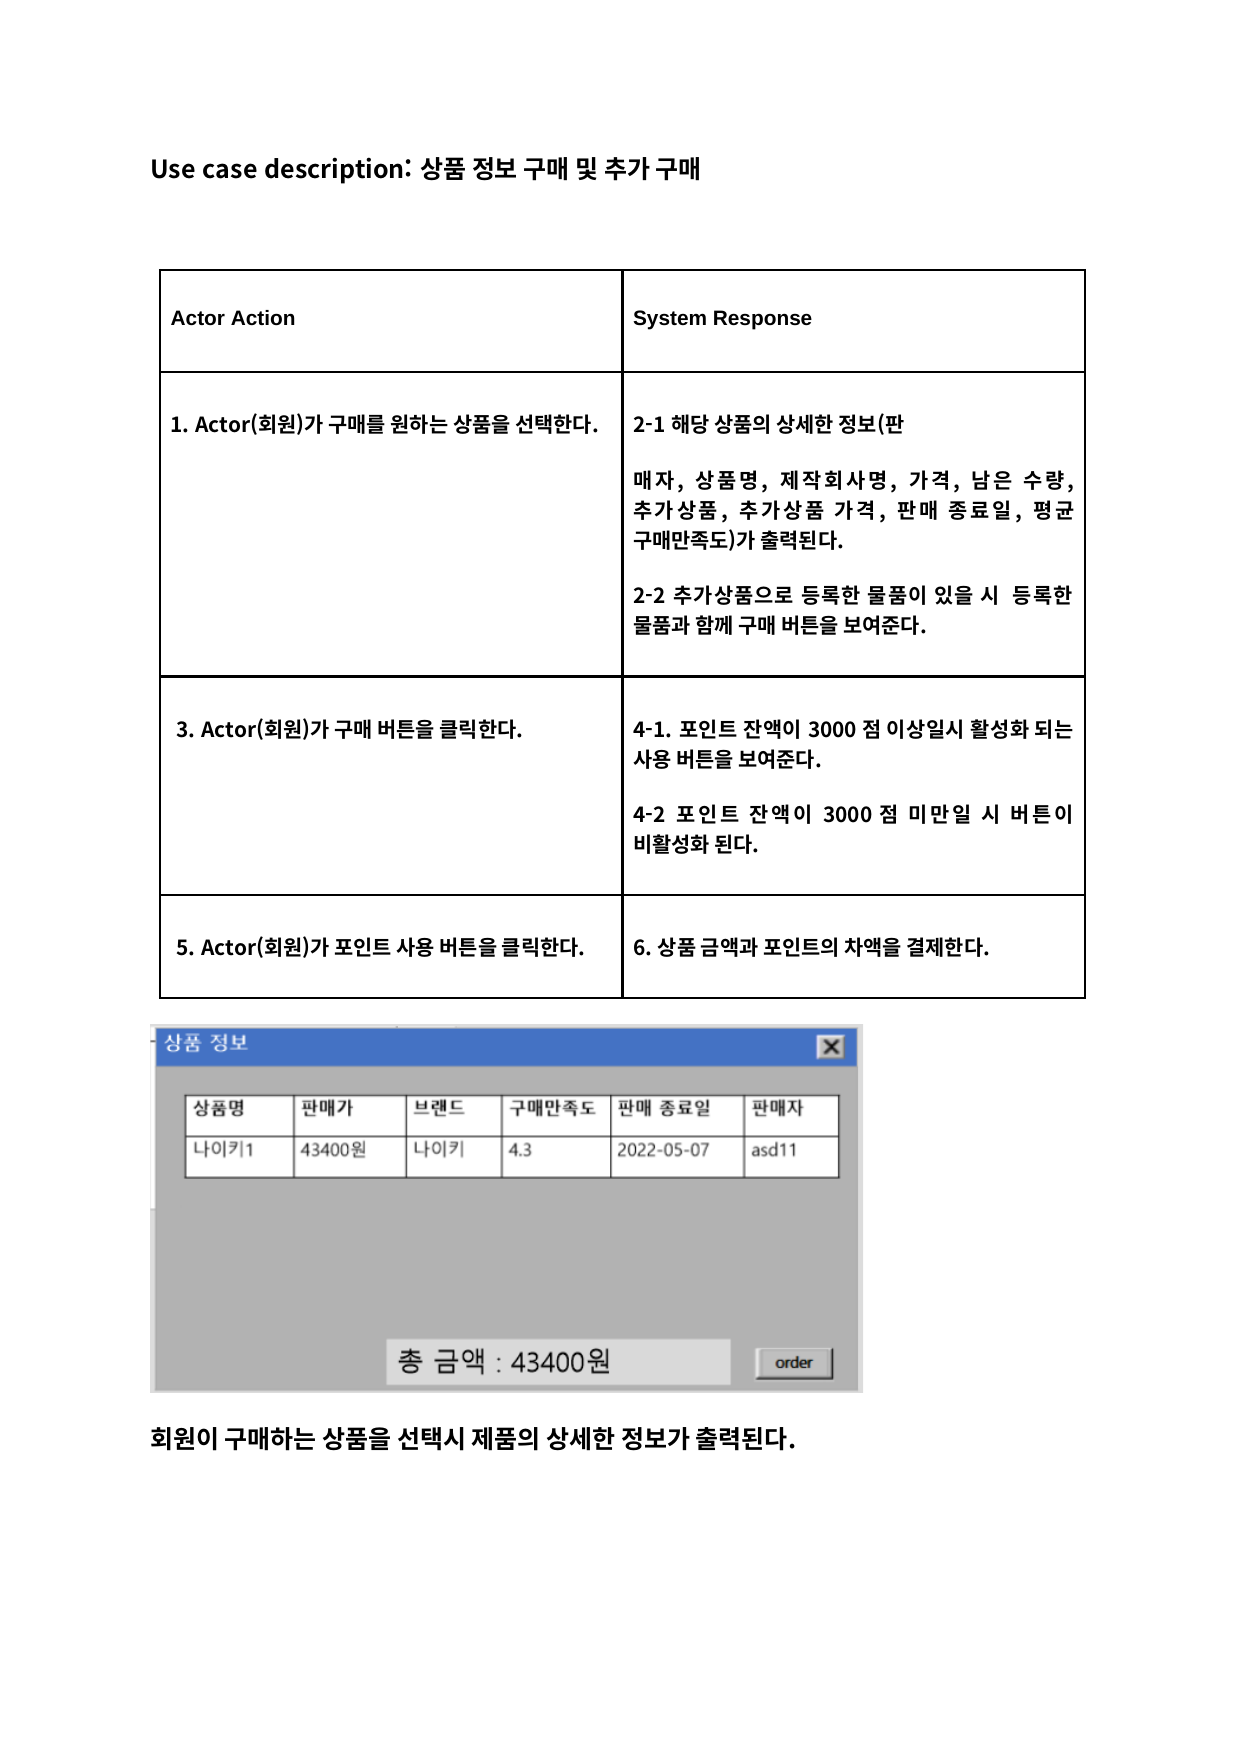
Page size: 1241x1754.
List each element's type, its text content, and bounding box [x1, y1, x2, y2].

table_cell 6. 상품 금액과 포인트의 차액을 결제한다. [624, 896, 1084, 997]
table_cell 1. Actor(회원)가 구매를 원하는 상품을 선택한다. [161, 373, 621, 675]
table_header System Response [624, 271, 1084, 371]
picture [150, 1024, 864, 1393]
table_cell 5. Actor(회원)가 포인트 사용 버튼을 클릭한다. [161, 896, 621, 997]
text Use case description: 상품 정보 구매 및 추가 구매 [150, 150, 1090, 186]
text 회원이 구매하는 상품을 선택시 제품의 상세한 정보가 출력된다. [150, 1419, 1090, 1456]
table_header Actor Action [161, 271, 621, 371]
table_cell 3. Actor(회원)가 구매 버튼을 클릭한다. [161, 678, 621, 894]
table_cell 2-1 해당 상품의 상세한 정보(판 매자, 상품명, 제작회사명, 가격, 남은 수량, 추가상품, 추가상품 가격, 판매 종료일, 평균 구매만족도)가 출력된다. 2-2 추가상품으로 등록한 물품이 있을 시 등록한 물품과 함께 구매 버튼을 보여준다. [624, 373, 1084, 675]
table_cell 4-1. 포인트 잔액이 3000점 이상일시 활성화 되는 사용 버튼을 보여준다. 4-2 포인트 잔액이 3000점 미만일 시 버튼이 비활성화 된다. [624, 678, 1084, 894]
